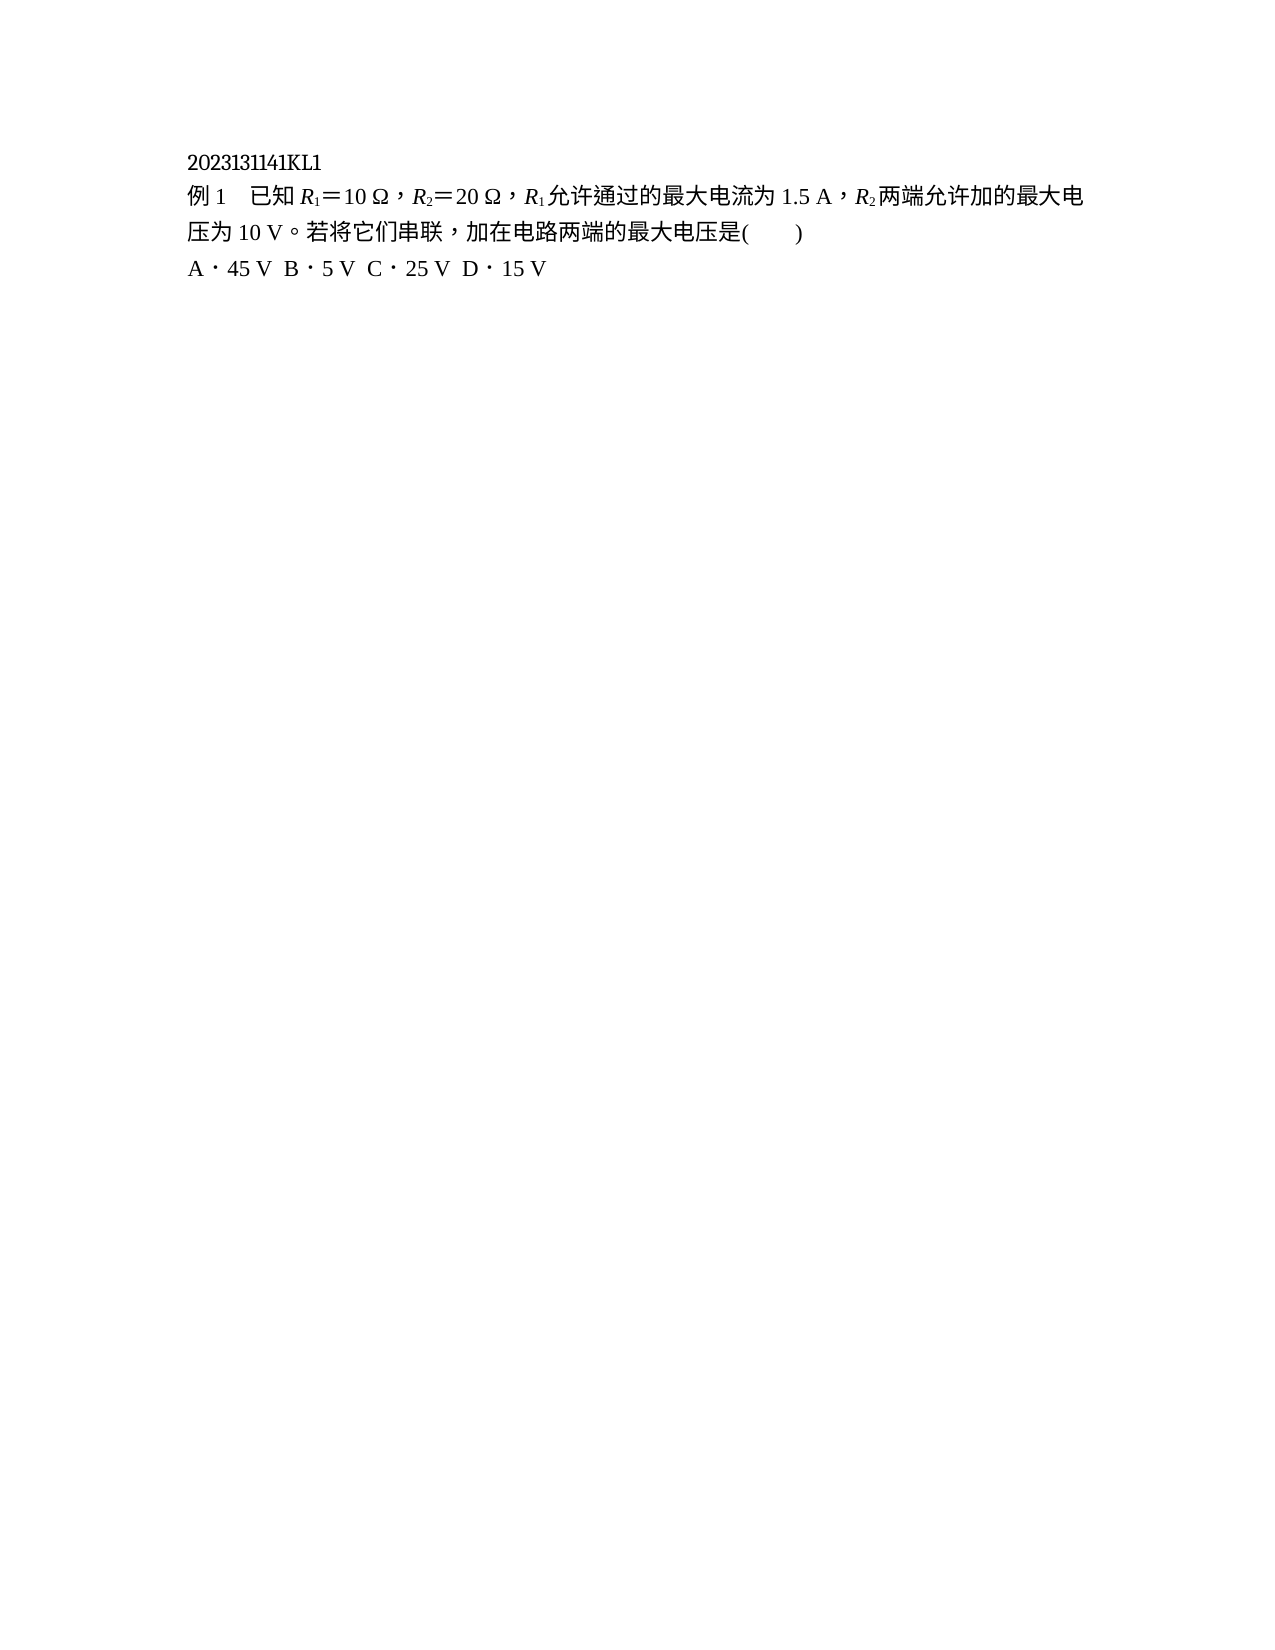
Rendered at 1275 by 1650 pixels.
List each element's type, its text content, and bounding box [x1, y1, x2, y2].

text A．45 V B．5 V C．25 V D．15 V [187, 252, 1087, 283]
text 2023131141KL1 [187, 150, 1087, 176]
text 例1 已知R1＝10 Ω，R2＝20 Ω，R1允许通过的最大电流为1.5 A，R2两端允许加的最大电压为10 V。若将它们串联，加在电路两端的最大电压是( ) [187, 180, 1087, 247]
